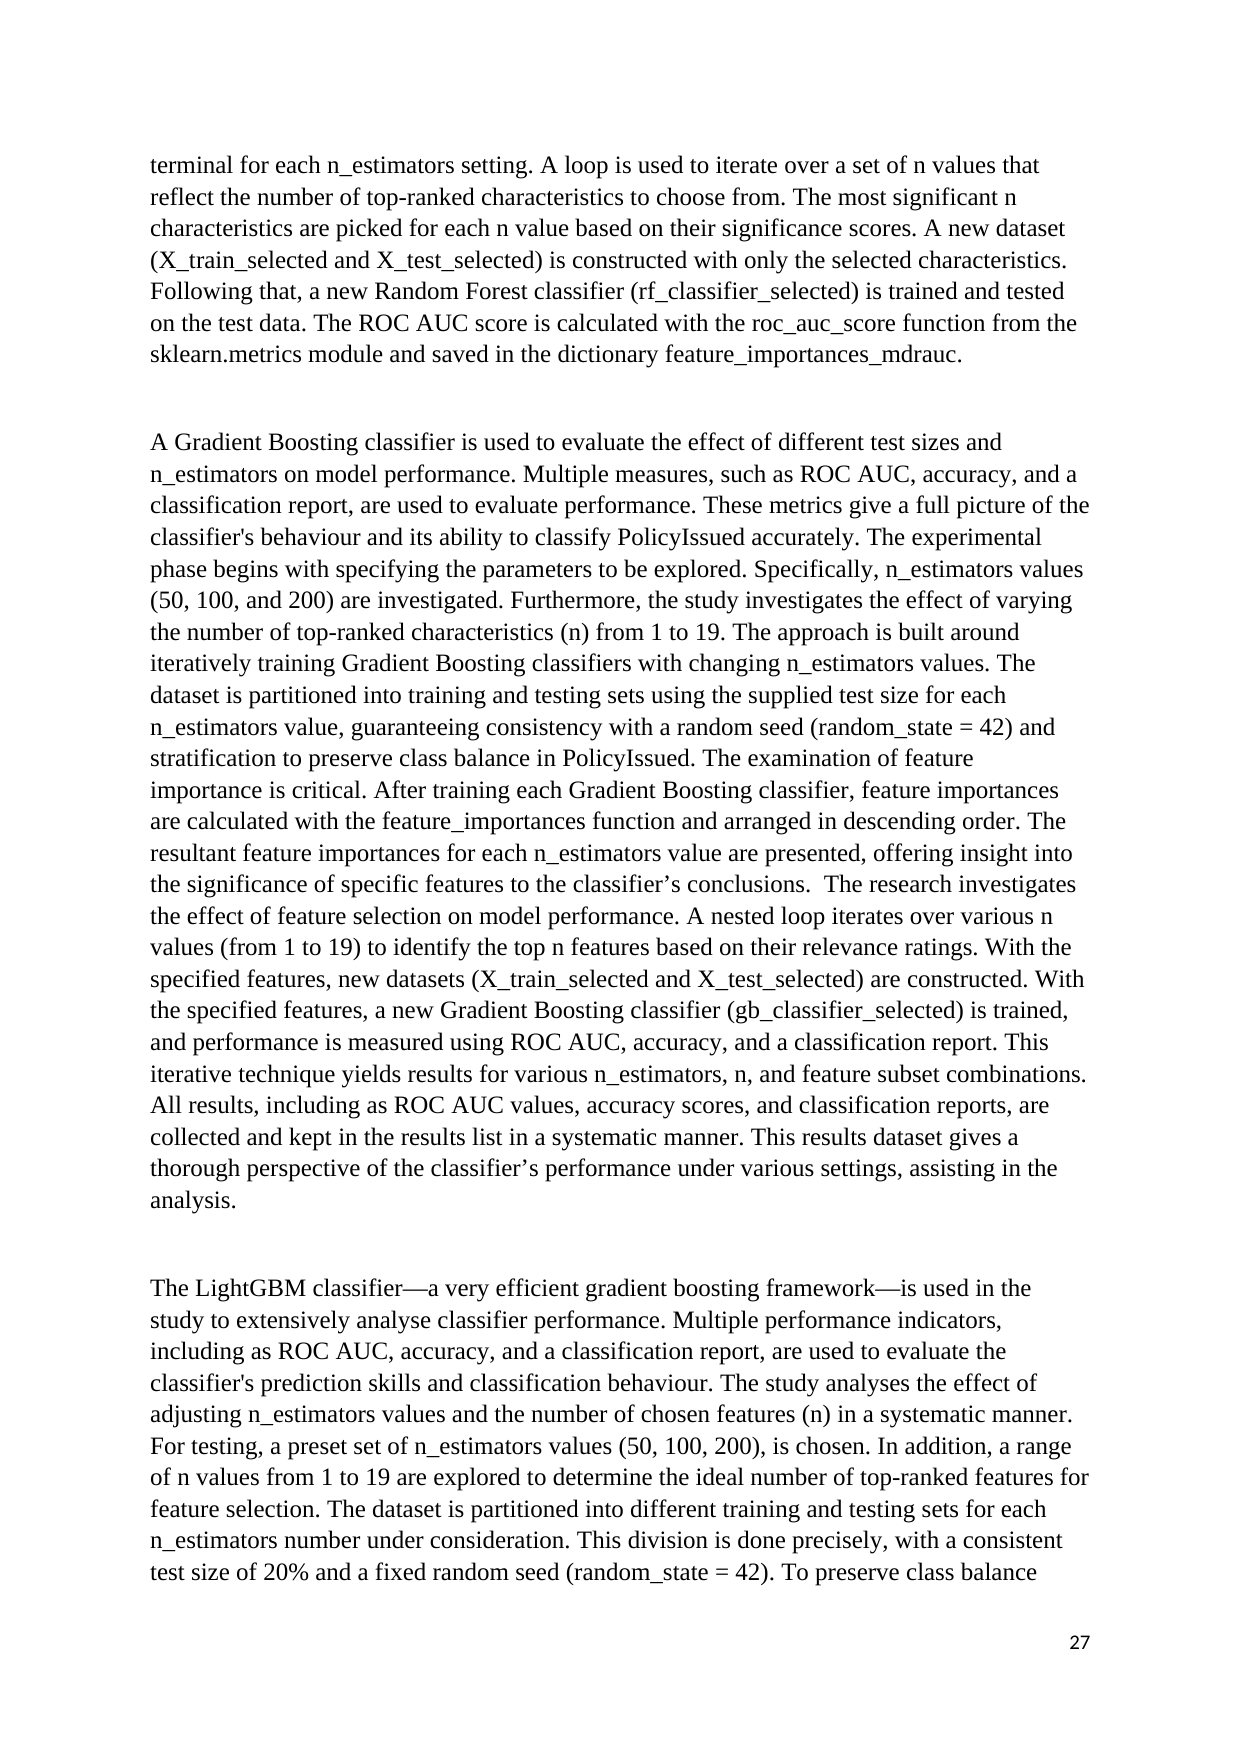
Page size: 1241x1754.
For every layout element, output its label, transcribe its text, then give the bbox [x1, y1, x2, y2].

text A Gradient Boosting classifier is used to evaluate the effect of different test sizes and n_estimators on model performance. Multiple measures, such as ROC AUC, accuracy, and a classification report, are used to evaluate performance. These metrics give a full picture of the classifier's behaviour and its ability to classify PolicyIssued accurately. The experimental phase begins with specifying the parameters to be explored. Specifically, n_estimators values (50, 100, and 200) are investigated. Furthermore, the study investigates the effect of varying the number of top-ranked characteristics (n) from 1 to 19. The approach is built around iteratively training Gradient Boosting classifiers with changing n_estimators values. The dataset is partitioned into training and testing sets using the supplied test size for each n_estimators value, guaranteeing consistency with a random seed (random_state = 42) and stratification to preserve class balance in PolicyIssued. The examination of feature importance is critical. After training each Gradient Boosting classifier, feature importances are calculated with the feature_importances function and arranged in descending order. The resultant feature importances for each n_estimators value are presented, offering insight into the significance of specific features to the classifier’s conclusions. The research investigates the effect of feature selection on model performance. A nested loop iterates over various n values (from 1 to 19) to identify the top n features based on their relevance ratings. With the specified features, new datasets (X_train_selected and X_test_selected) are constructed. With the specified features, a new Gradient Boosting classifier (gb_classifier_selected) is trained, and performance is measured using ROC AUC, accuracy, and a classification report. This iterative technique yields results for various n_estimators, n, and feature subset combinations. All results, including as ROC AUC values, accuracy scores, and classification reports, are collected and kept in the results list in a systematic manner. This results dataset gives a thorough perspective of the classifier’s performance under various settings, assisting in the analysis. [150, 427, 1090, 1214]
